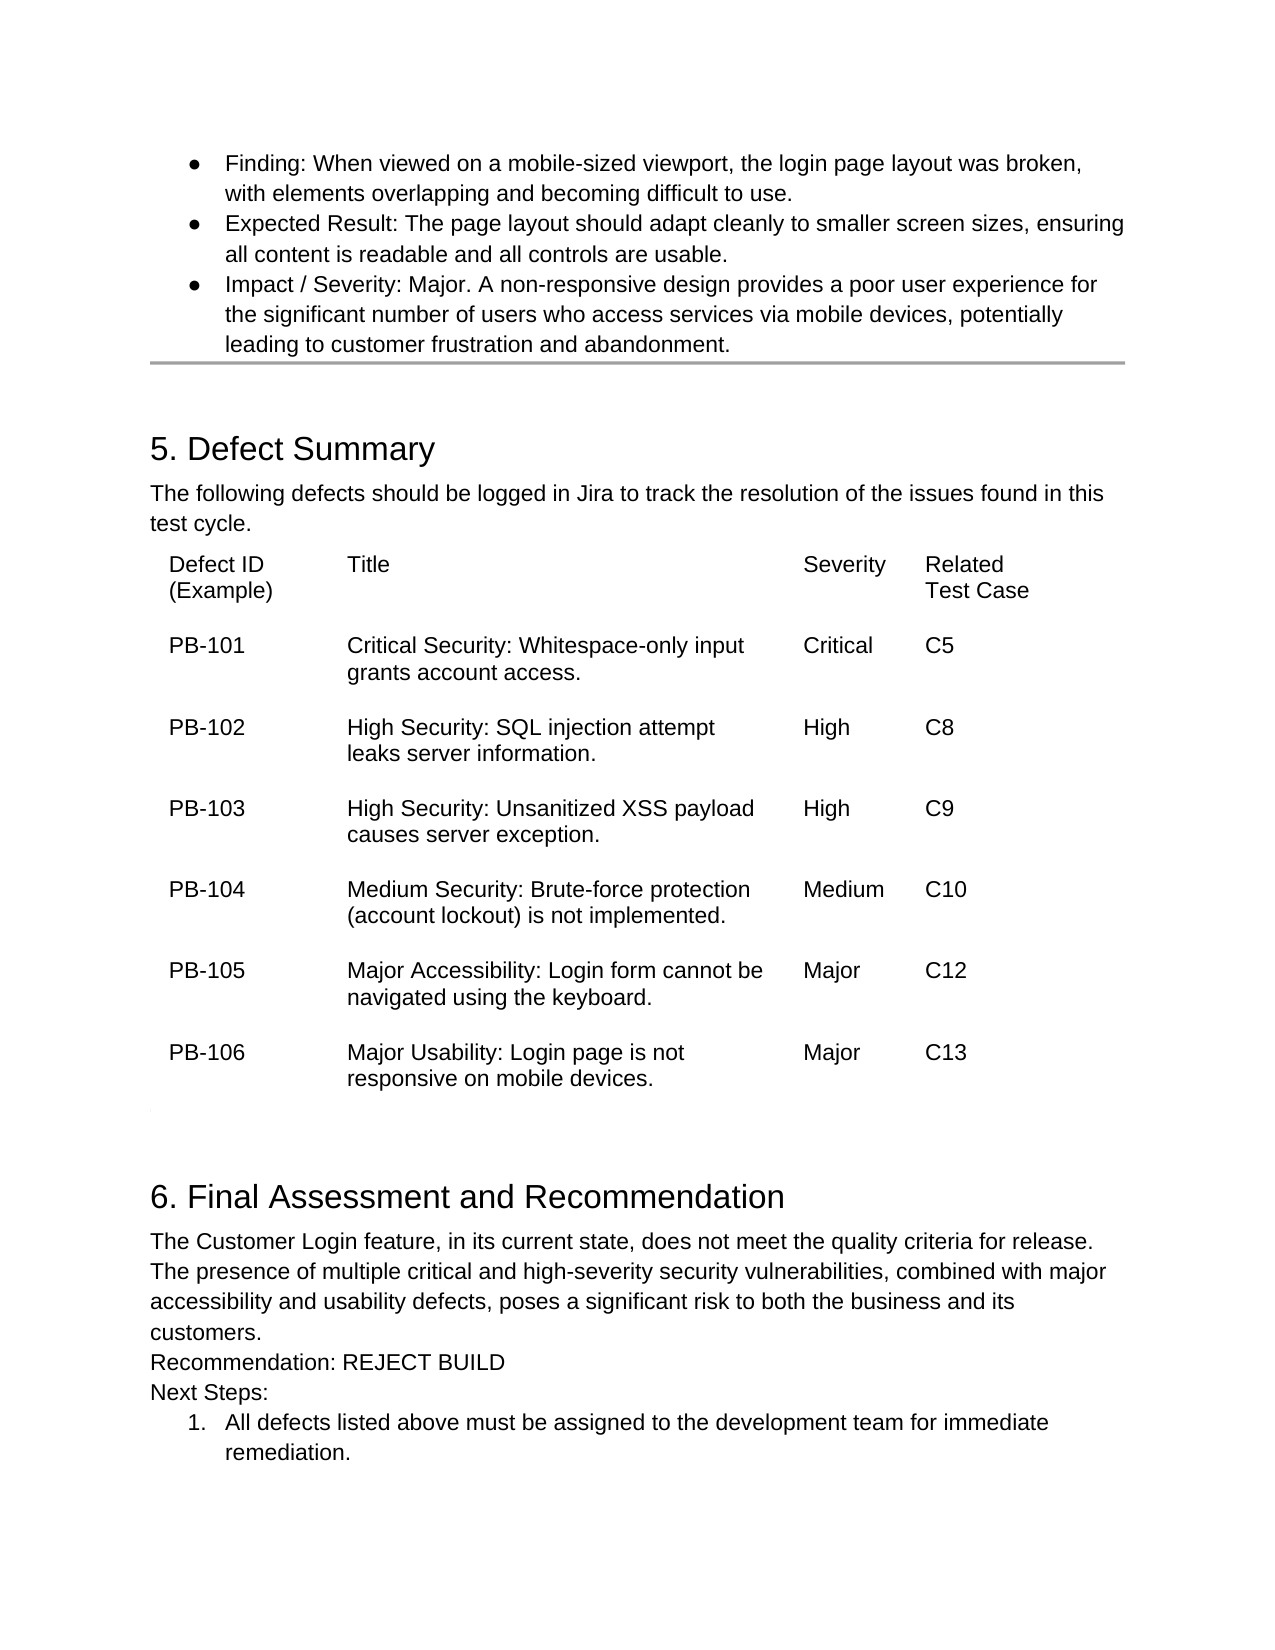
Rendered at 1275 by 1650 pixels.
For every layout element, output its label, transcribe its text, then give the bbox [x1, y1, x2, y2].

table_header Title [328, 541, 784, 622]
table_cell Major Usability: Login page is not responsive on mobile devices. [328, 1028, 784, 1109]
list Finding: When viewed on a mobile-sized viewport, the login page layout was broken, with elements overlapping and becoming difficult to use. [187, 150, 1125, 207]
table_cell PB-102 [150, 703, 328, 784]
table_cell C5 [906, 622, 1062, 703]
text The Customer Login feature, in its current state, does not meet the quality criteria for release. The presence of multiple critical and high-severity security vulnerabilities, combined with major accessibility and usability defects, poses a significant risk to both the business and its customers. [150, 1228, 1125, 1345]
table_header Severity [784, 541, 906, 622]
text Recommendation: REJECT BUILD [150, 1349, 1125, 1375]
list All defects listed above must be assigned to the development team for immediate remediation. [187, 1409, 1125, 1466]
table_cell High Security: SQL injection attempt leaks server information. [328, 703, 784, 784]
table_header Related Test Case [906, 541, 1062, 622]
table_cell PB-104 [150, 866, 328, 947]
table_cell High [784, 784, 906, 866]
table_cell C13 [906, 1028, 1062, 1109]
table_cell High Security: Unsanitized XSS payload causes server exception. [328, 784, 784, 866]
table_cell High [784, 703, 906, 784]
table_cell Major Accessibility: Login form cannot be navigated using the keyboard. [328, 947, 784, 1028]
table_cell Critical Security: Whitespace-only input grants account access. [328, 622, 784, 703]
table_cell PB-105 [150, 947, 328, 1028]
table_cell C10 [906, 866, 1062, 947]
table_cell Medium [784, 866, 906, 947]
subtitle 5. Defect Summary [150, 429, 1125, 468]
table_cell Medium Security: Brute-force protection (account lockout) is not implemented. [328, 866, 784, 947]
table_cell PB-106 [150, 1028, 328, 1109]
table_cell Major [784, 947, 906, 1028]
subtitle 6. Final Assessment and Recommendation [150, 1177, 1125, 1215]
list Expected Result: The page layout should adapt cleanly to smaller screen sizes, ensuring all content is readable and all controls are usable. [187, 210, 1125, 267]
table_cell C9 [906, 784, 1062, 866]
table_cell Critical [784, 622, 906, 703]
table_cell PB-103 [150, 784, 328, 866]
table_cell C8 [906, 703, 1062, 784]
text The following defects should be logged in Jira to track the resolution of the issues found in this test cycle. [150, 480, 1125, 537]
text Next Steps: [150, 1379, 1125, 1405]
table_cell PB-101 [150, 622, 328, 703]
table_cell C12 [906, 947, 1062, 1028]
table_header Defect ID (Example) [150, 541, 328, 622]
list Impact / Severity: Major. A non-responsive design provides a poor user experience for the significant number of users who access services via mobile devices, potentially leading to customer frustration and abandonment. [187, 271, 1125, 358]
table_cell Major [784, 1028, 906, 1109]
